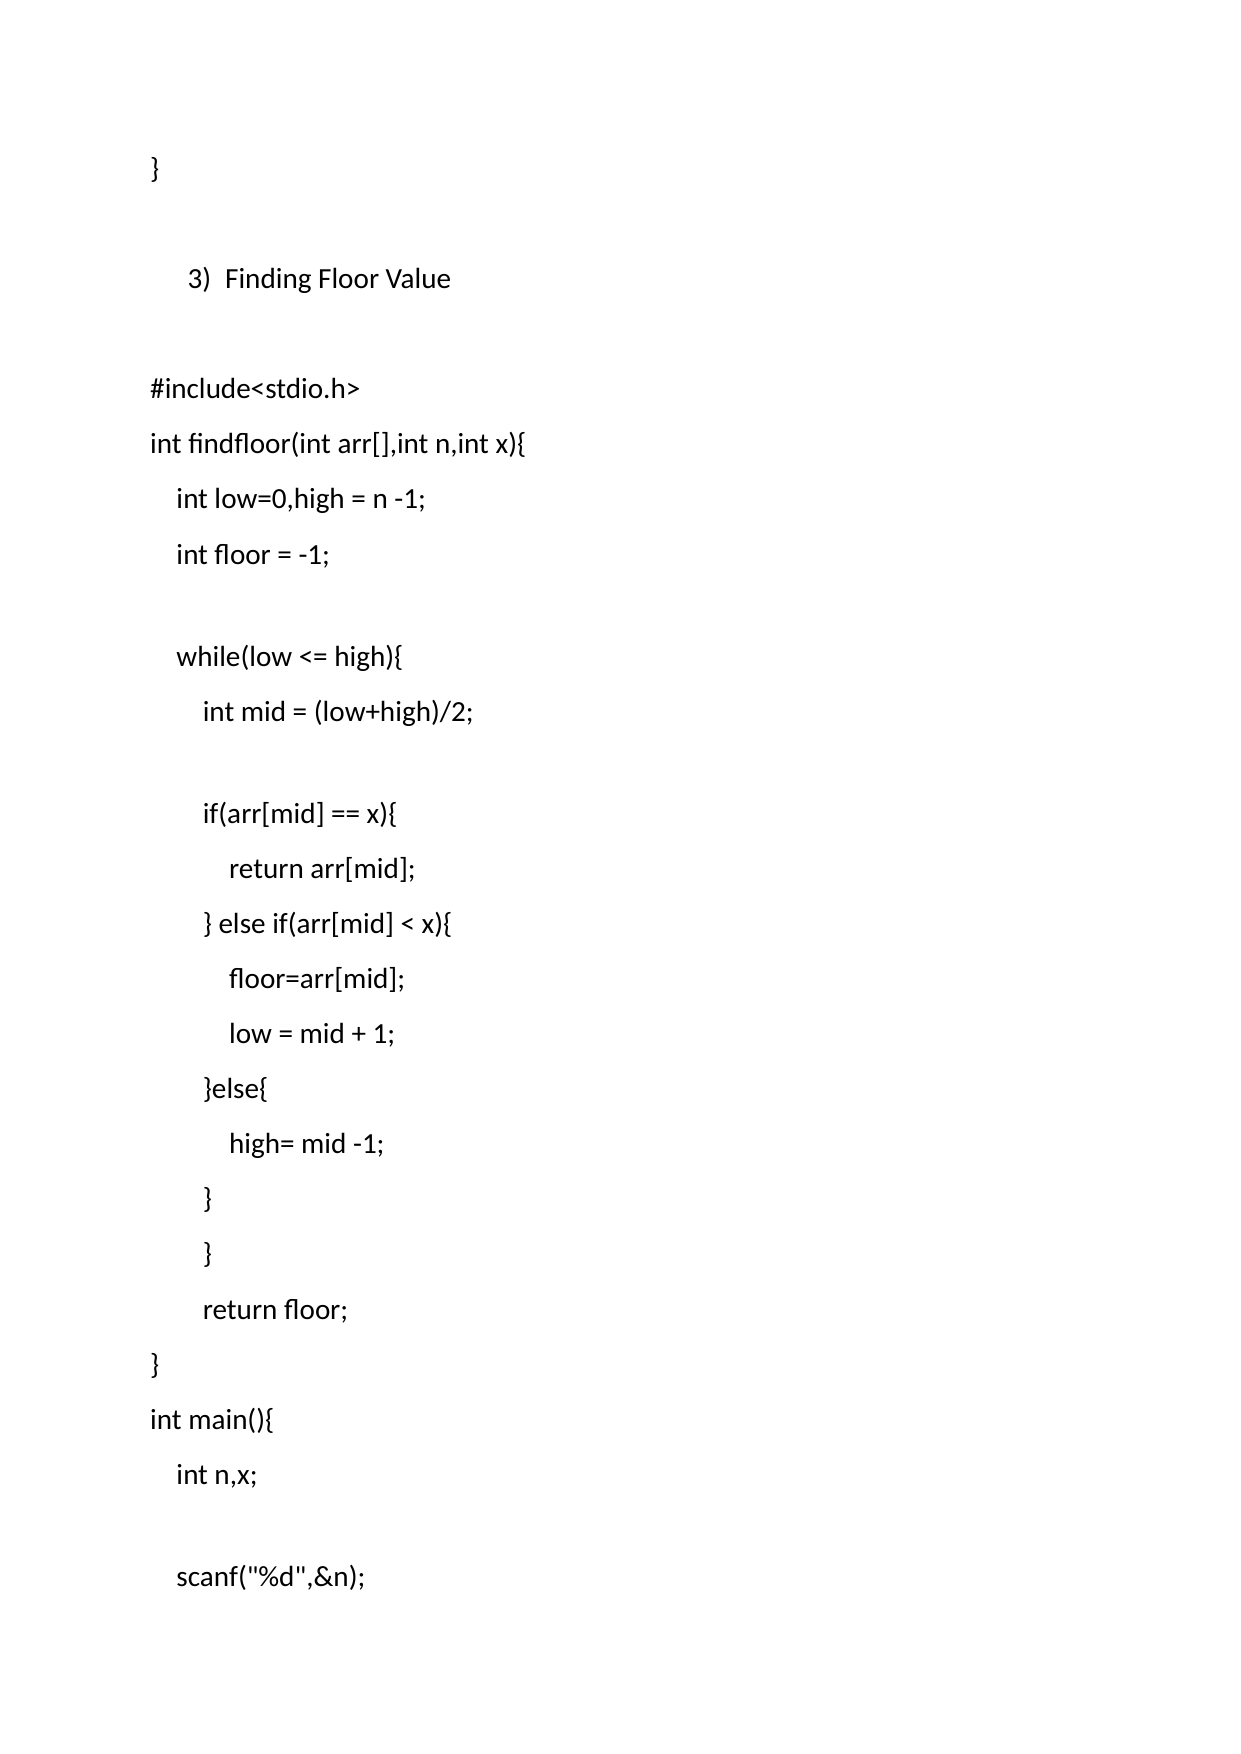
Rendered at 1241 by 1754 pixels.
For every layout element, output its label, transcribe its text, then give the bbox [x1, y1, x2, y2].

text int low=0,high = n -1; [150, 481, 1090, 516]
text high= mid -1; [150, 1125, 1090, 1161]
text int n,x; [150, 1456, 1090, 1492]
text while(low <= high){ [150, 638, 1090, 673]
text low = mid + 1; [150, 1015, 1090, 1051]
text int main(){ [150, 1401, 1090, 1437]
text floor=arr[mid]; [150, 960, 1090, 996]
text int findfloor(int arr[],int n,int x){ [150, 426, 1090, 461]
text }else{ [150, 1070, 1090, 1106]
text scanf("%d",&n); [150, 1558, 1090, 1594]
text #include<stdio.h> [150, 370, 1090, 406]
text return floor; [150, 1291, 1090, 1326]
text } [150, 1346, 1090, 1381]
text } else if(arr[mid] < x){ [150, 905, 1090, 941]
text if(arr[mid] == x){ [150, 795, 1090, 830]
list Finding Floor Value [187, 260, 1090, 296]
text return arr[mid]; [150, 850, 1090, 886]
text } [150, 150, 1090, 186]
text } [150, 1236, 1090, 1271]
text int floor = -1; [150, 536, 1090, 571]
text } [150, 1181, 1090, 1216]
text int mid = (low+high)/2; [150, 693, 1090, 728]
